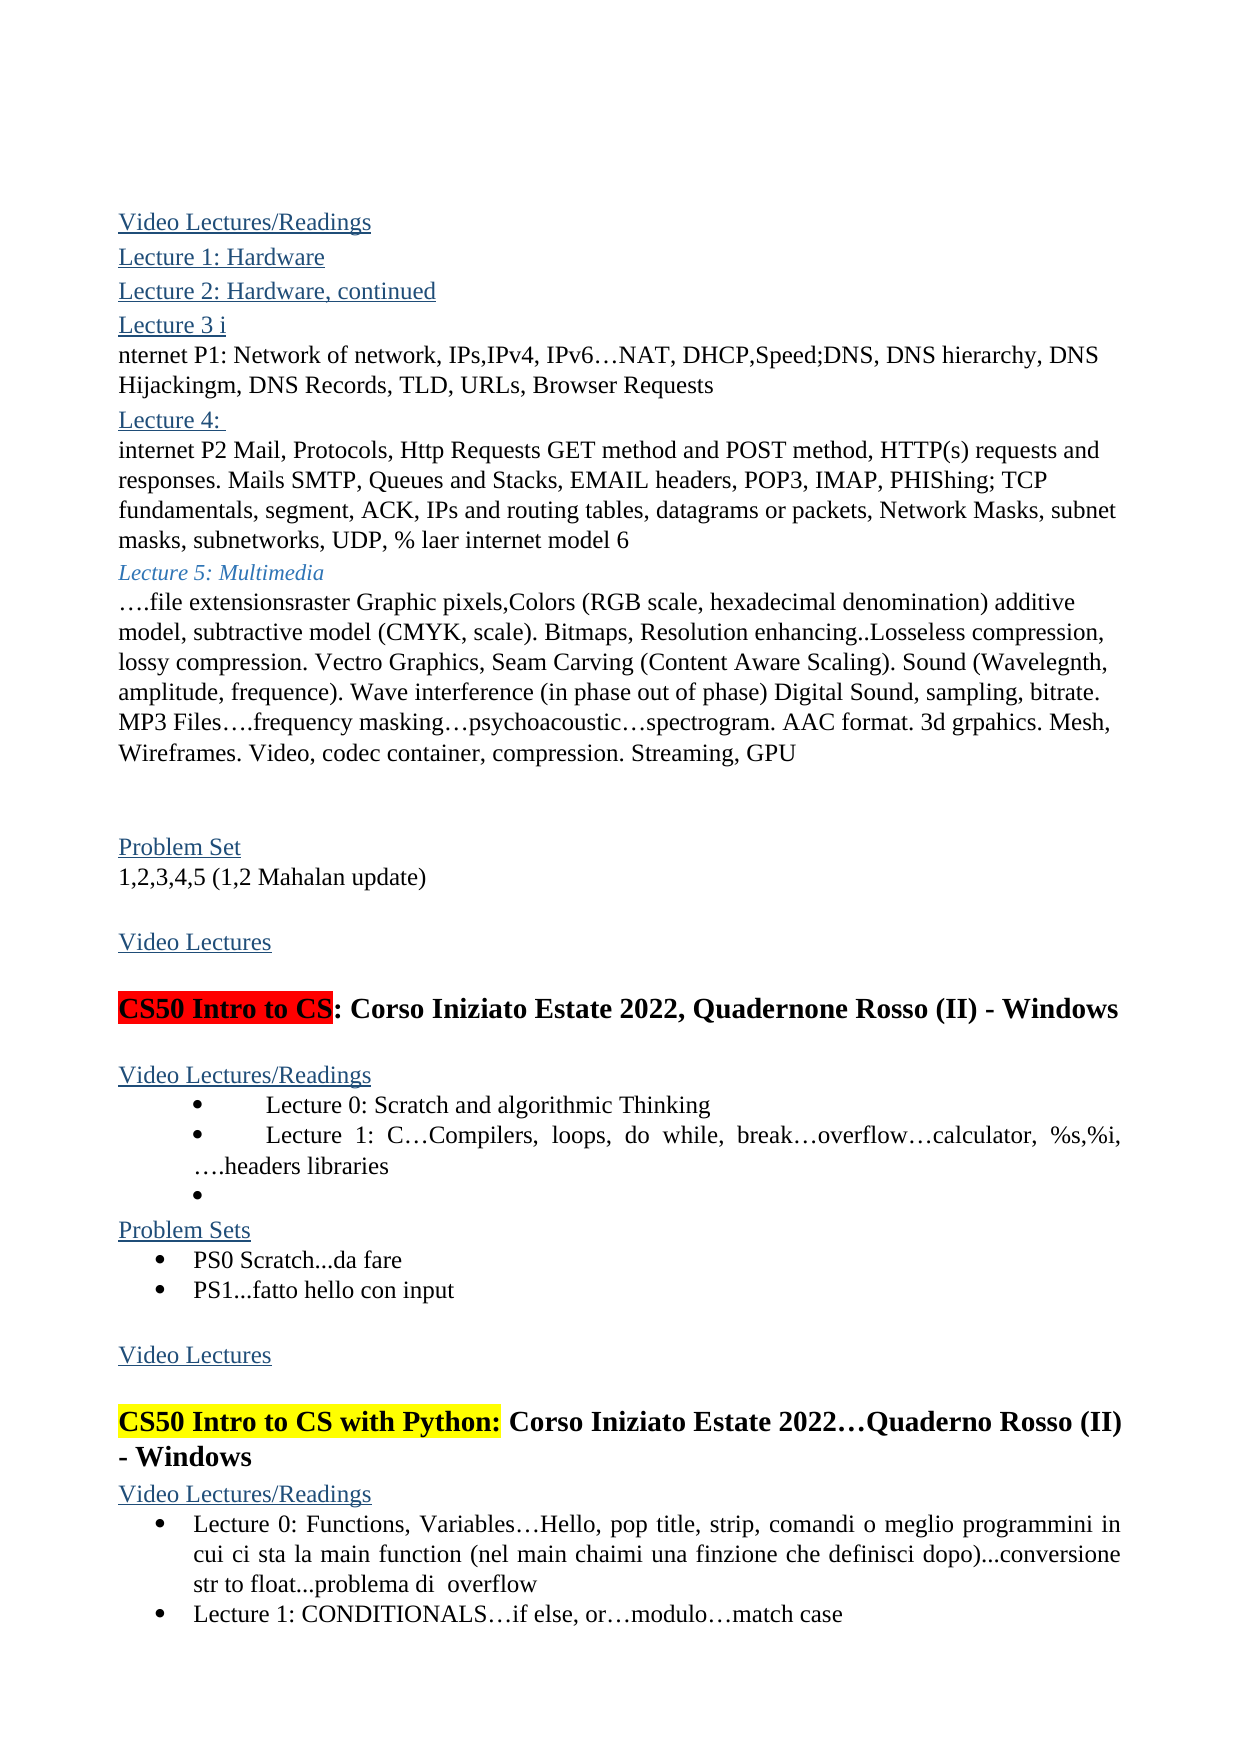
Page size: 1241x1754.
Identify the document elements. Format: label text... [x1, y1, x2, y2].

list Lecture 1: C…Compilers, loops, do while, break…overflow…calculator, %s,%i,….headers libraries [193, 1121, 1122, 1179]
subtitle CS50 Intro to CS with Python: Corso Iniziato Estate 2022…Quaderno Rosso (II) - Windows [118, 1404, 1122, 1473]
subtitle Lecture 4: [118, 405, 1122, 433]
subtitle Problem Sets [118, 1215, 1122, 1244]
text internet P2 Mail, Protocols, Http Requests GET method and POST method, HTTP(s) requests and responses. Mails SMTP, Queues and Stacks, EMAIL headers, POP3, IMAP, PHIShing; TCP fundamentals, segment, ACK, IPs and routing tables, datagrams or packets, Network Masks, subnet masks, subnetworks, UDP, % laer internet model 6 [118, 435, 1122, 554]
subtitle CS50 Intro to CS: Corso Iniziato Estate 2022, Quadernone Rosso (II) - Windows [333, 991, 1122, 1024]
subtitle Video Lectures/Readings [118, 207, 1122, 236]
subtitle Video Lectures [118, 1340, 1122, 1368]
subtitle Lecture 1: Hardware [118, 242, 1122, 271]
text 1,2,3,4,5 (1,2 Mahalan update) [118, 862, 1122, 891]
text ….file extensionsraster Graphic pixels,Colors (RGB scale, hexadecimal denomination) additive model, subtractive model (CMYK, scale). Bitmaps, Resolution enhancing..Losseless compression, lossy compression. Vectro Graphics, Seam Carving (Content Aware Scaling). Sound (Wavelegnth, amplitude, frequence). Wave interference (in phase out of phase) Digital Sound, sampling, bitrate. MP3 Files….frequency masking…psychoacoustic…spectrogram. AAC format. 3d grpahics. Mesh, Wireframes. Video, codec container, compression. Streaming, GPU [118, 587, 1122, 766]
subtitle Video Lectures [118, 927, 1122, 955]
subtitle Lecture 2: Hardware, continued [118, 276, 1122, 305]
list Lecture 0: Scratch and algorithmic Thinking [193, 1091, 1122, 1119]
subtitle Video Lectures/Readings [118, 1060, 1122, 1089]
list PS1...fatto hello con input [156, 1275, 1122, 1304]
subtitle Lecture 5: Multimedia [118, 559, 1122, 586]
subtitle Video Lectures/Readings [118, 1479, 1122, 1507]
subtitle Problem Set [118, 832, 1122, 861]
subtitle Lecture 3 i [118, 310, 1122, 339]
list Lecture 1: CONDITIONALS…if else, or…modulo…match case [156, 1599, 1122, 1628]
list Lecture 0: Functions, Variables…Hello, pop title, strip, comandi o meglio programmini in cui ci sta la main function (nel main chaimi una finzione che definisci dopo)...conversione str to float...problema di overflow [156, 1509, 1122, 1598]
text nternet P1: Network of network, IPs,IPv4, IPv6…NAT, DHCP,Speed;DNS, DNS hierarchy, DNS Hijackingm, DNS Records, TLD, URLs, Browser Requests [118, 340, 1122, 399]
list PS0 Scratch...da fare [156, 1245, 1122, 1274]
